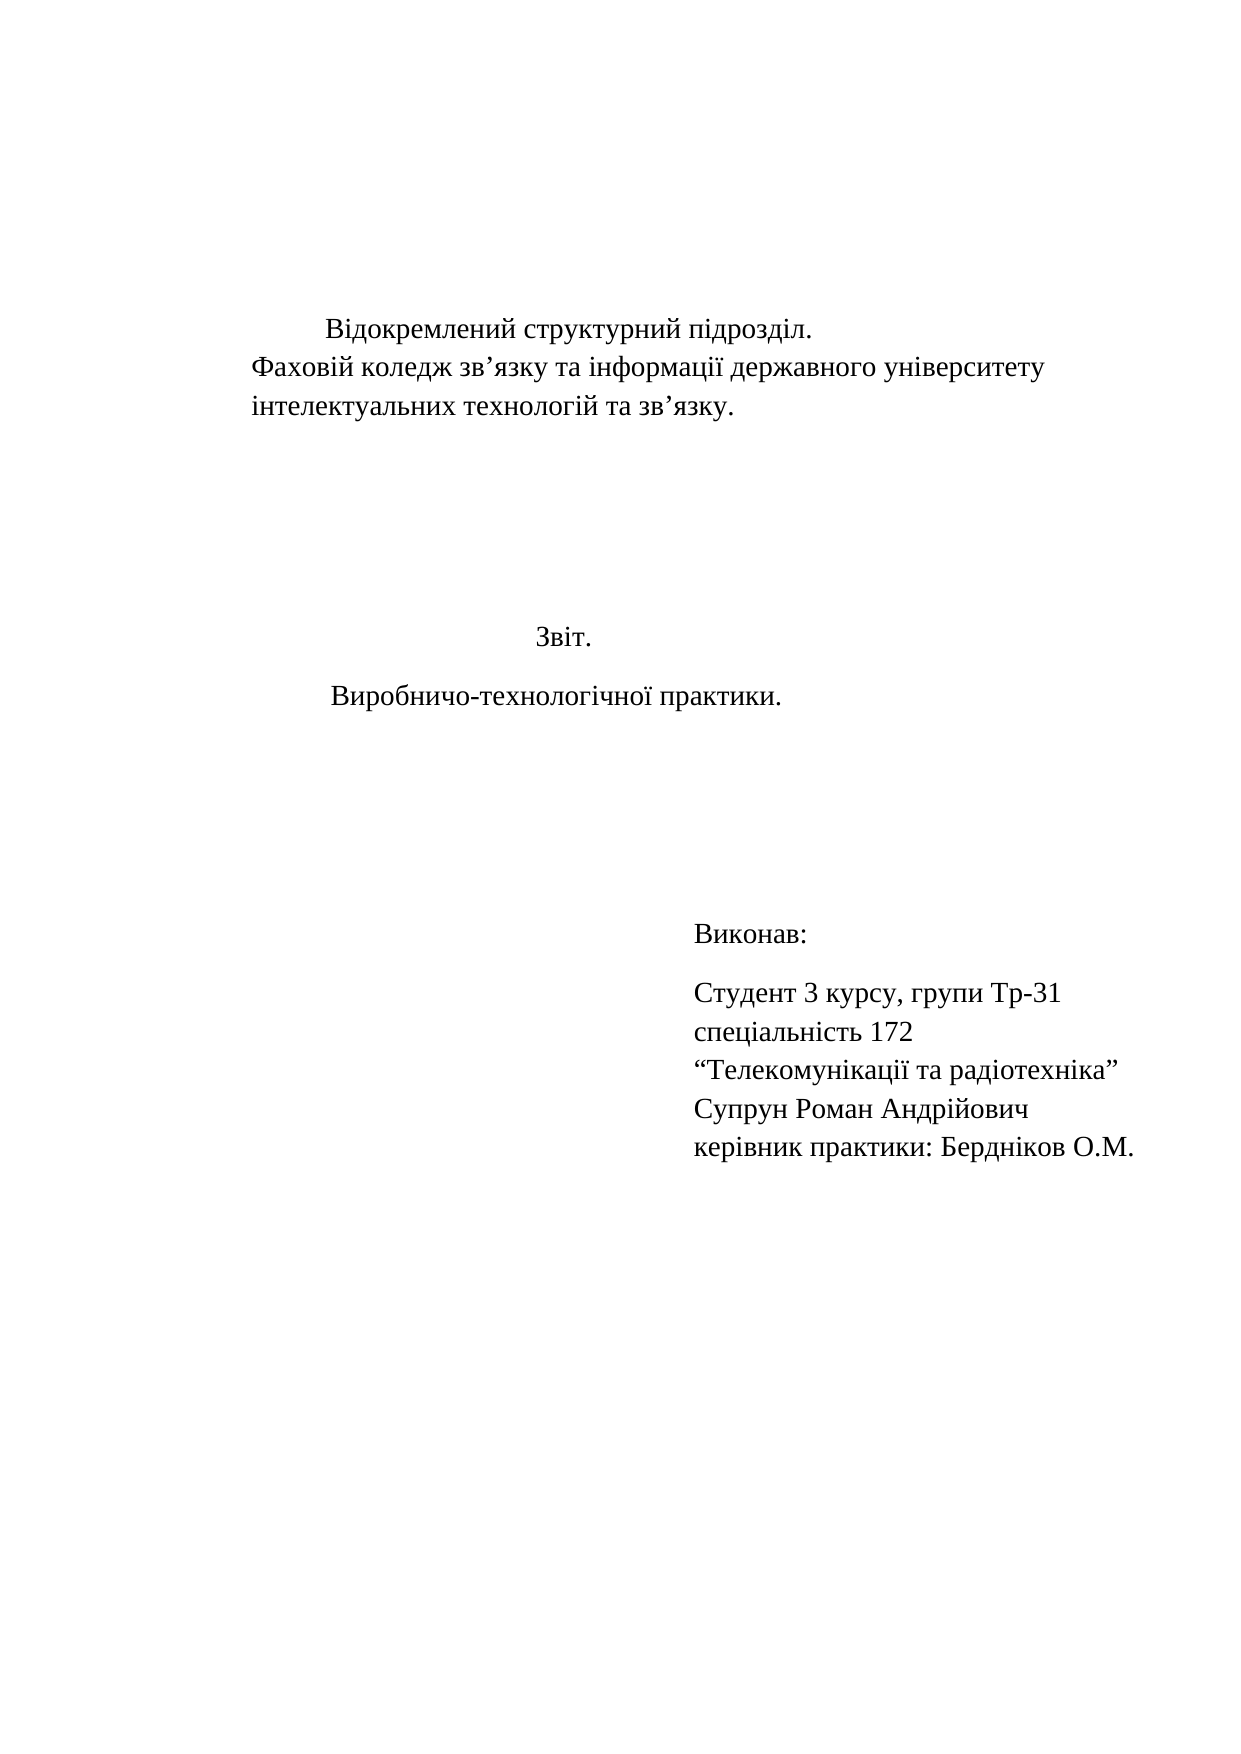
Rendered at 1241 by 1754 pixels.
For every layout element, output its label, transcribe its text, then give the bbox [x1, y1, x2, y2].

text Студент 3 курсу, групи Тр-31 спеціальність 172 “Телекомунікації та радіотехніка” Супрун Роман Андрійович керівник практики: Бердніков О.М. [693, 975, 1152, 1279]
text Відокремлений структурний підрозділ. Фаховій коледж зв’язку та інформації державного університету інтелектуальних технологій та зв’язку. Звіт. [251, 118, 1152, 653]
text Виконав: [177, 916, 1152, 949]
text Виробничо-технологічної практики. [177, 678, 1152, 712]
